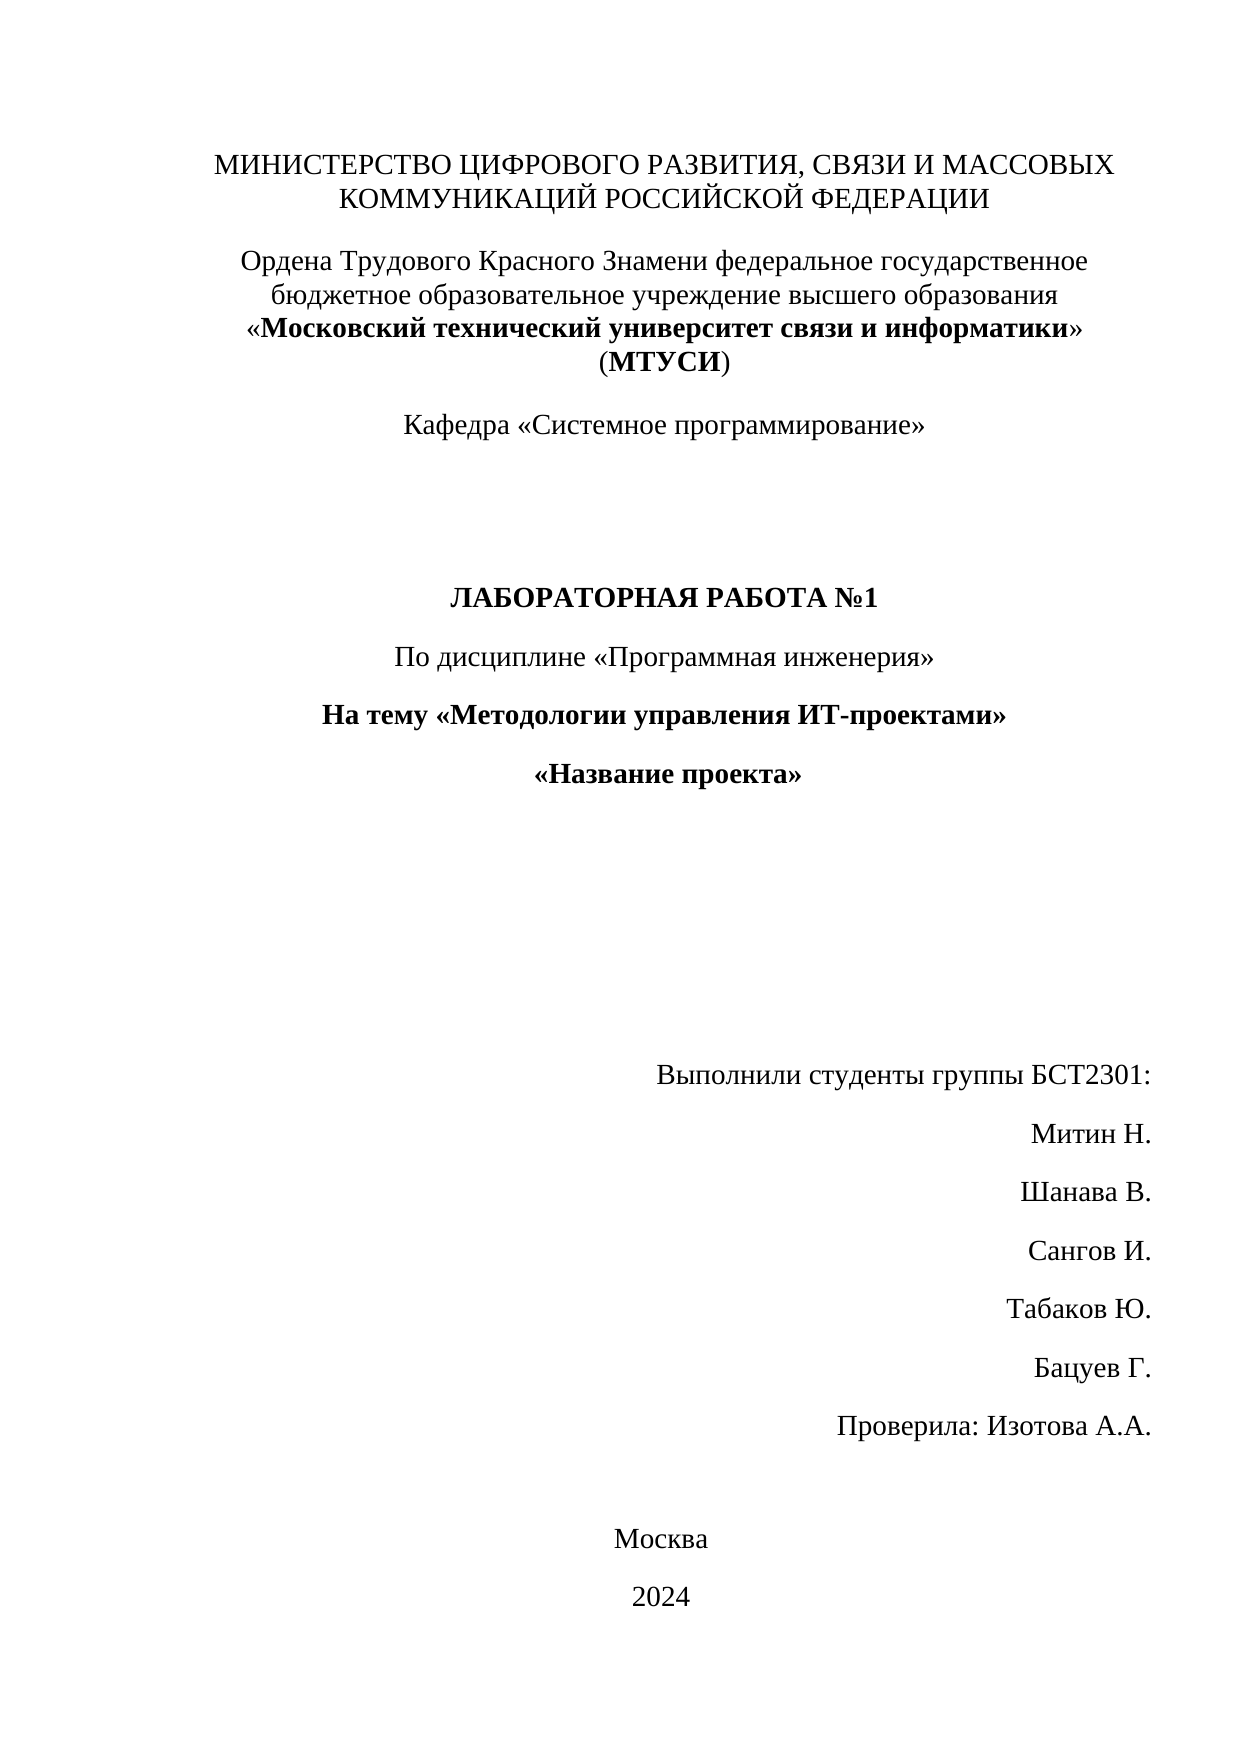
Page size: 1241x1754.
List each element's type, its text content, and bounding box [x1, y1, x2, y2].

text Проверила: Изотова А.А. [177, 1408, 1152, 1442]
text Сангов И. [552, 1233, 1152, 1266]
text МИНИСТЕРСТВО ЦИФРОВОГО РАЗВИТИЯ, СВЯЗИ И МАССОВЫХ КОММУНИКАЦИЙ РОССИЙСКОЙ ФЕДЕРАЦИИ [177, 147, 1152, 214]
text Ордена Трудового Красного Знамени федеральное государственное бюджетное образовательное учреждение высшего образования «Московский технический университет связи и информатики» (МТУСИ) [177, 243, 1152, 378]
text «Название проекта» [177, 756, 1152, 789]
text Табаков Ю. [552, 1291, 1152, 1325]
text 2024 [177, 1579, 1152, 1613]
text Шанава В. [552, 1174, 1152, 1208]
text Москва [177, 1521, 1152, 1554]
text ЛАБОРАТОРНАЯ РАБОТА №1 [177, 580, 1152, 614]
text Бацуев Г. [552, 1350, 1152, 1383]
text Митин Н. [552, 1116, 1152, 1149]
text На тему «Методологии управления ИТ-проектами» [177, 697, 1152, 731]
text Кафедра «Системное программирование» [177, 407, 1152, 440]
text По дисциплине «Программная инженерия» [177, 639, 1152, 672]
text Выполнили студенты группы БСТ2301: [552, 1057, 1152, 1091]
